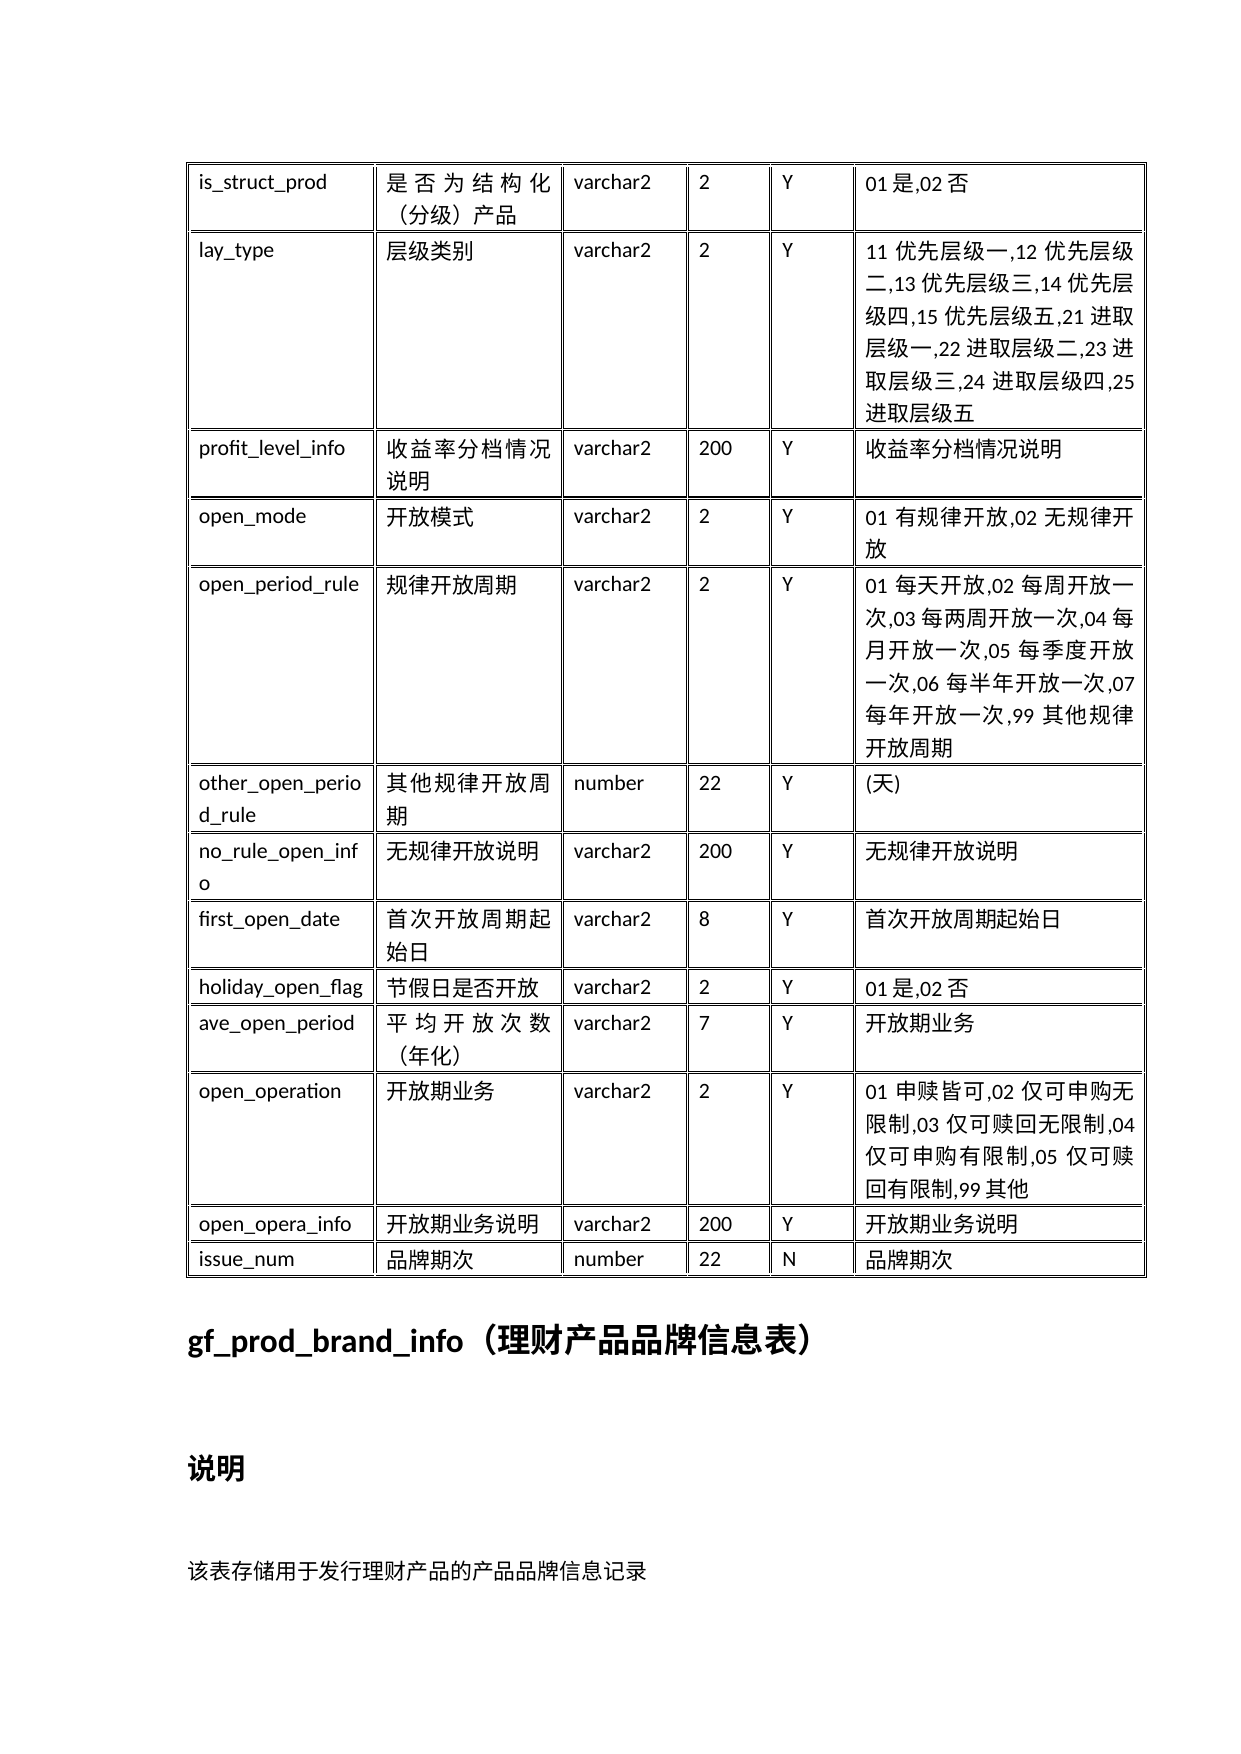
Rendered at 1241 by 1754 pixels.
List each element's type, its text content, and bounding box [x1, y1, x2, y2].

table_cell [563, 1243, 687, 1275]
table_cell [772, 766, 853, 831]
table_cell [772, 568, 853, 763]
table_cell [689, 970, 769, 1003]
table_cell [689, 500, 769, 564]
text 该表存储用于发行理财产品的产品品牌信息记录 [187, 1553, 1053, 1586]
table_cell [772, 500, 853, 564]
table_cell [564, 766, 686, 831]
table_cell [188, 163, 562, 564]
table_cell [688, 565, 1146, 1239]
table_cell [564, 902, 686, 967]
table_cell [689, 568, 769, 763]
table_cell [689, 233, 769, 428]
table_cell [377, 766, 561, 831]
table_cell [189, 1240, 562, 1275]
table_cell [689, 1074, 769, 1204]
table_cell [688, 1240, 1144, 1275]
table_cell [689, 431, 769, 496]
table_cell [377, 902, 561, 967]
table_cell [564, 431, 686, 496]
subtitle 说明 [187, 1434, 1053, 1499]
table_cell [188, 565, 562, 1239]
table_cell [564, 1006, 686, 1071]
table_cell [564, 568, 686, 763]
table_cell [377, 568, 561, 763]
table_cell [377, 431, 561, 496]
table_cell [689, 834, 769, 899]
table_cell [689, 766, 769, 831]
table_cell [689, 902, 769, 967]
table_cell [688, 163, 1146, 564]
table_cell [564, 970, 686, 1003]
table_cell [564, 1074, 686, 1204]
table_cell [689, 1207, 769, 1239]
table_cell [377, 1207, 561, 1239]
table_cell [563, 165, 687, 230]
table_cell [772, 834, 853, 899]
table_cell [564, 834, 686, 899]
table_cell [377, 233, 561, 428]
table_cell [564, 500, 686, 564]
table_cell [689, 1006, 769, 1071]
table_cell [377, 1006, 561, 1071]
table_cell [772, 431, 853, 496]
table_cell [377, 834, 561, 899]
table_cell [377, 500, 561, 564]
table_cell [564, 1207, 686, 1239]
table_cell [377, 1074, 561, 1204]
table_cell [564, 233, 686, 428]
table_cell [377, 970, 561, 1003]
subtitle gf_prod_brand_info（理财产品品牌信息表） [187, 1305, 1053, 1370]
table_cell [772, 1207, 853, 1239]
